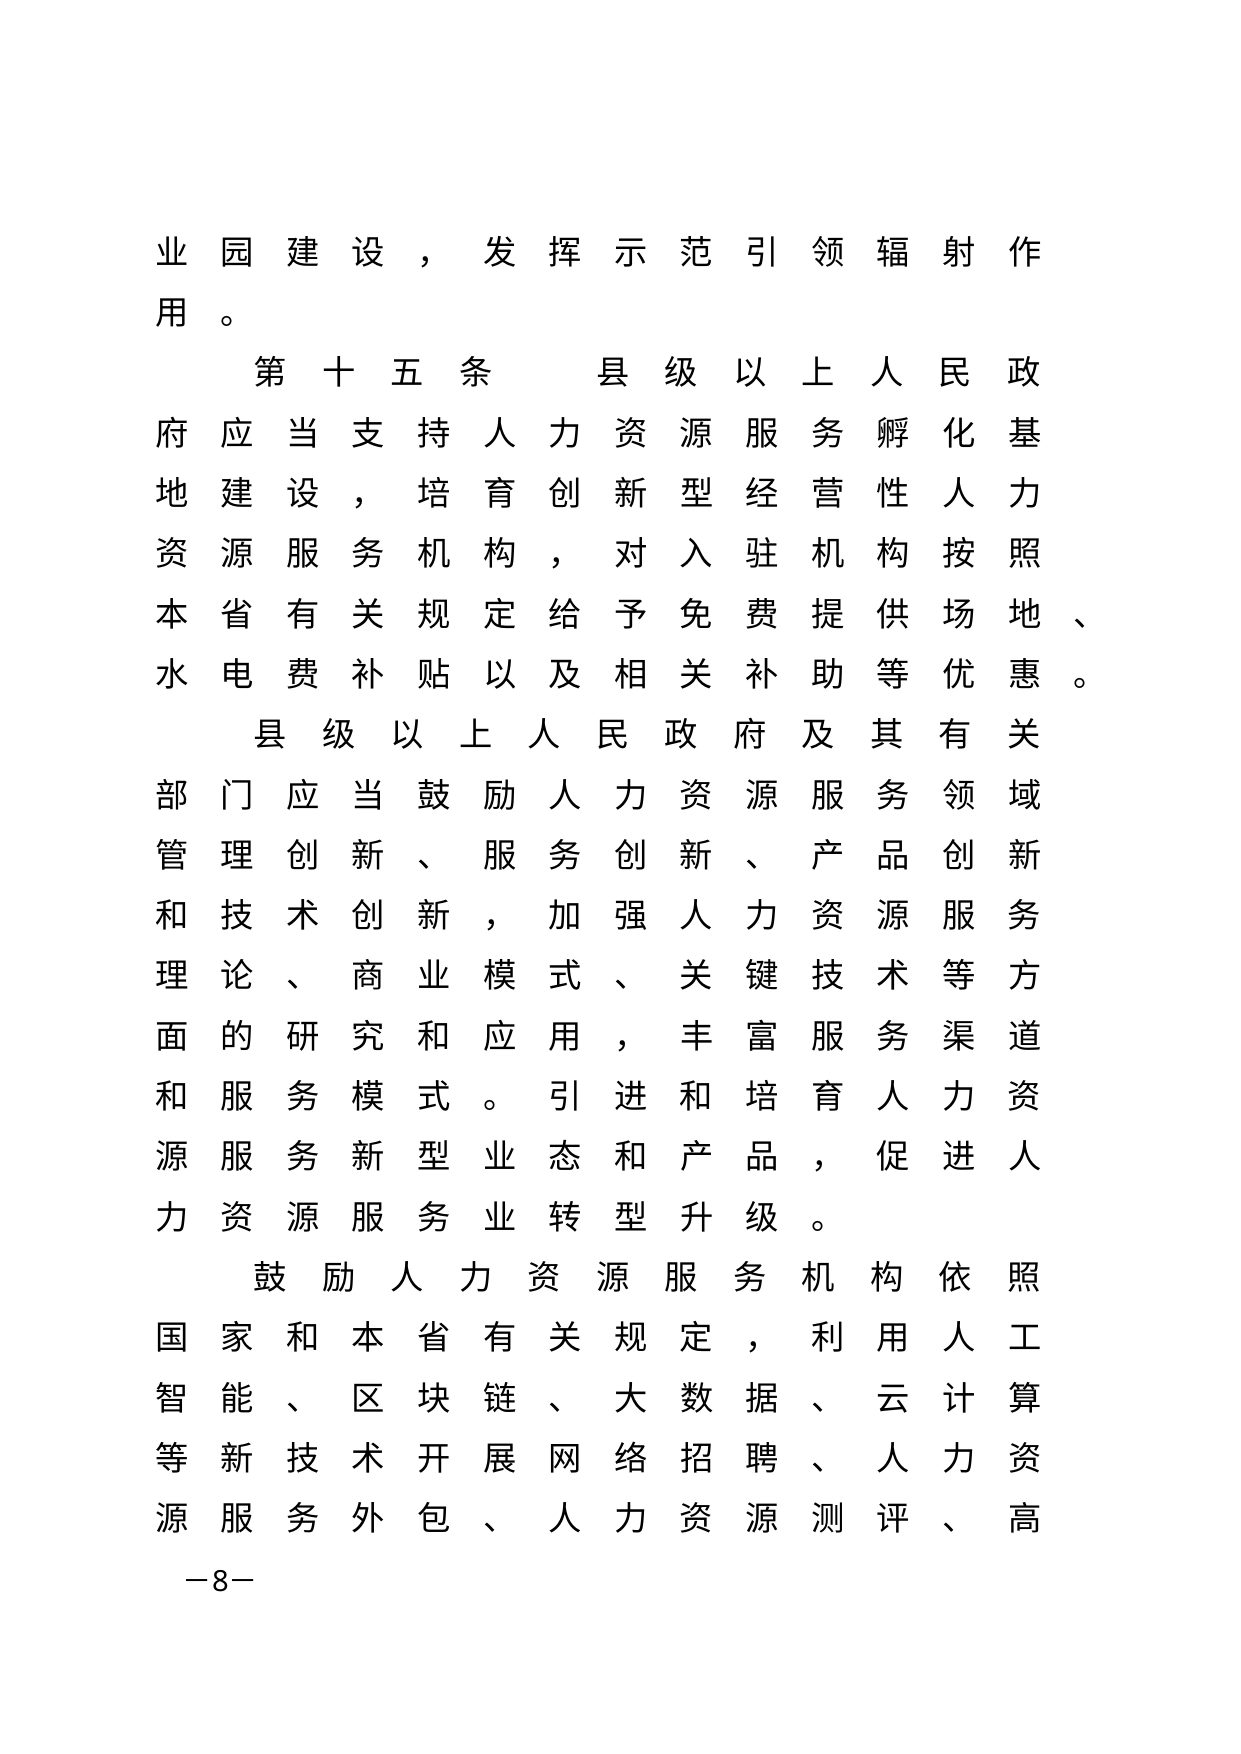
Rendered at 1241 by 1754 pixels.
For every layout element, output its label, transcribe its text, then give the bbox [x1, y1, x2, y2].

text 鼓励人力资源服务机构依照国家和本省有关规定，利用人工智能、区块链、大数据、云计算等新技术开展网络招聘、人力资源服务外包、人力资源测评、高级人才寻访和人力资源管理咨询等服务。 [155, 1245, 1073, 1546]
text 第十五条 县级以上人民政府应当支持人力资源服务孵化基地建设，培育创新型经营性人力资源服务机构，对入驻机构按照本省有关规定给予免费提供场地、水电费补贴以及相关补助等优惠。 [155, 340, 1073, 702]
text 支持国家级人力资源服务产业园建设，发挥示范引领辐射作用。 [155, 219, 1073, 340]
text 县级以上人民政府及其有关部门应当鼓励人力资源服务领域管理创新、服务创新、产品创新和技术创新，加强人力资源服务理论、商业模式、关键技术等方面的研究和应用，丰富服务渠道和服务模式。引进和培育人力资源服务新型业态和产品，促进人力资源服务业转型升级。 [155, 702, 1073, 1245]
